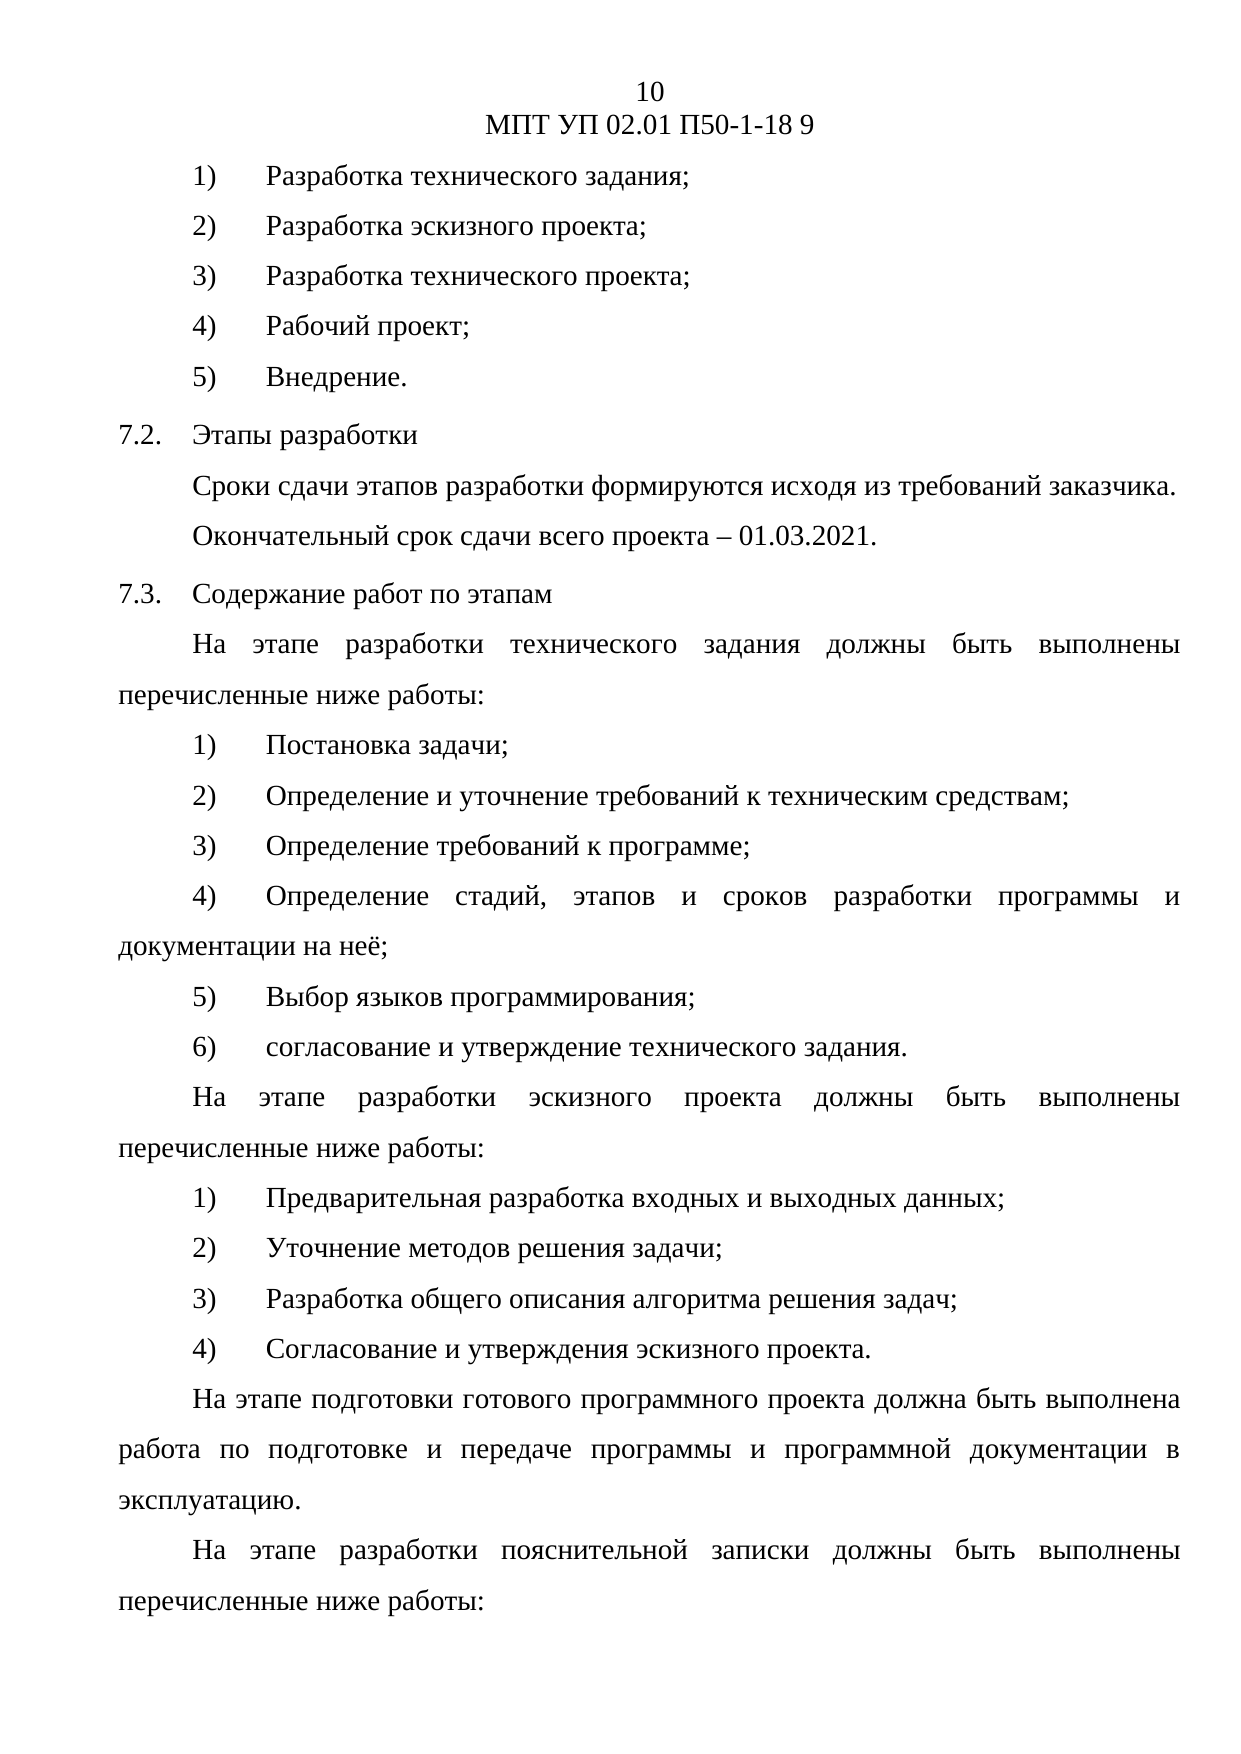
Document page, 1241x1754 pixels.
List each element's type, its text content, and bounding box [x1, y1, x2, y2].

list Разработка технического задания; [118, 158, 1181, 191]
list согласование и утверждение технического задания. [118, 1029, 1181, 1063]
list Выбор языков программирования; [118, 979, 1181, 1012]
subtitle Содержание работ по этапам [118, 576, 1181, 610]
list Уточнение методов решения задачи; [118, 1230, 1181, 1264]
list Постановка задачи; [118, 727, 1181, 761]
text На этапе подготовки готового программного проекта должна быть выполнена работа по подготовке и передаче программы и программной документации в эксплуатацию. [118, 1381, 1181, 1516]
list Определение и уточнение требований к техническим средствам; [118, 778, 1181, 811]
list Предварительная разработка входных и выходных данных; [118, 1180, 1181, 1214]
text Сроки сдачи этапов разработки формируются исходя из требований заказчика. [118, 468, 1181, 501]
text На этапе разработки эскизного проекта должны быть выполнены перечисленные ниже работы: [118, 1079, 1181, 1163]
text На этапе разработки технического задания должны быть выполнены перечисленные ниже работы: [118, 627, 1181, 711]
subtitle Этапы разработки [118, 417, 1181, 451]
list Разработка технического проекта; [118, 258, 1181, 292]
list Согласование и утверждения эскизного проекта. [118, 1331, 1181, 1364]
text На этапе разработки пояснительной записки должны быть выполнены перечисленные ниже работы: [118, 1532, 1181, 1616]
list Разработка общего описания алгоритма решения задач; [118, 1281, 1181, 1314]
list Внедрение. [118, 359, 1181, 392]
text Окончательный срок сдачи всего проекта – 01.03.2021. [118, 518, 1181, 551]
list Определение требований к программе; [118, 828, 1181, 861]
list Разработка эскизного проекта; [118, 208, 1181, 241]
list Рабочий проект; [118, 308, 1181, 342]
list Определение стадий, этапов и сроков разработки программы и документации на неё; [118, 878, 1181, 962]
